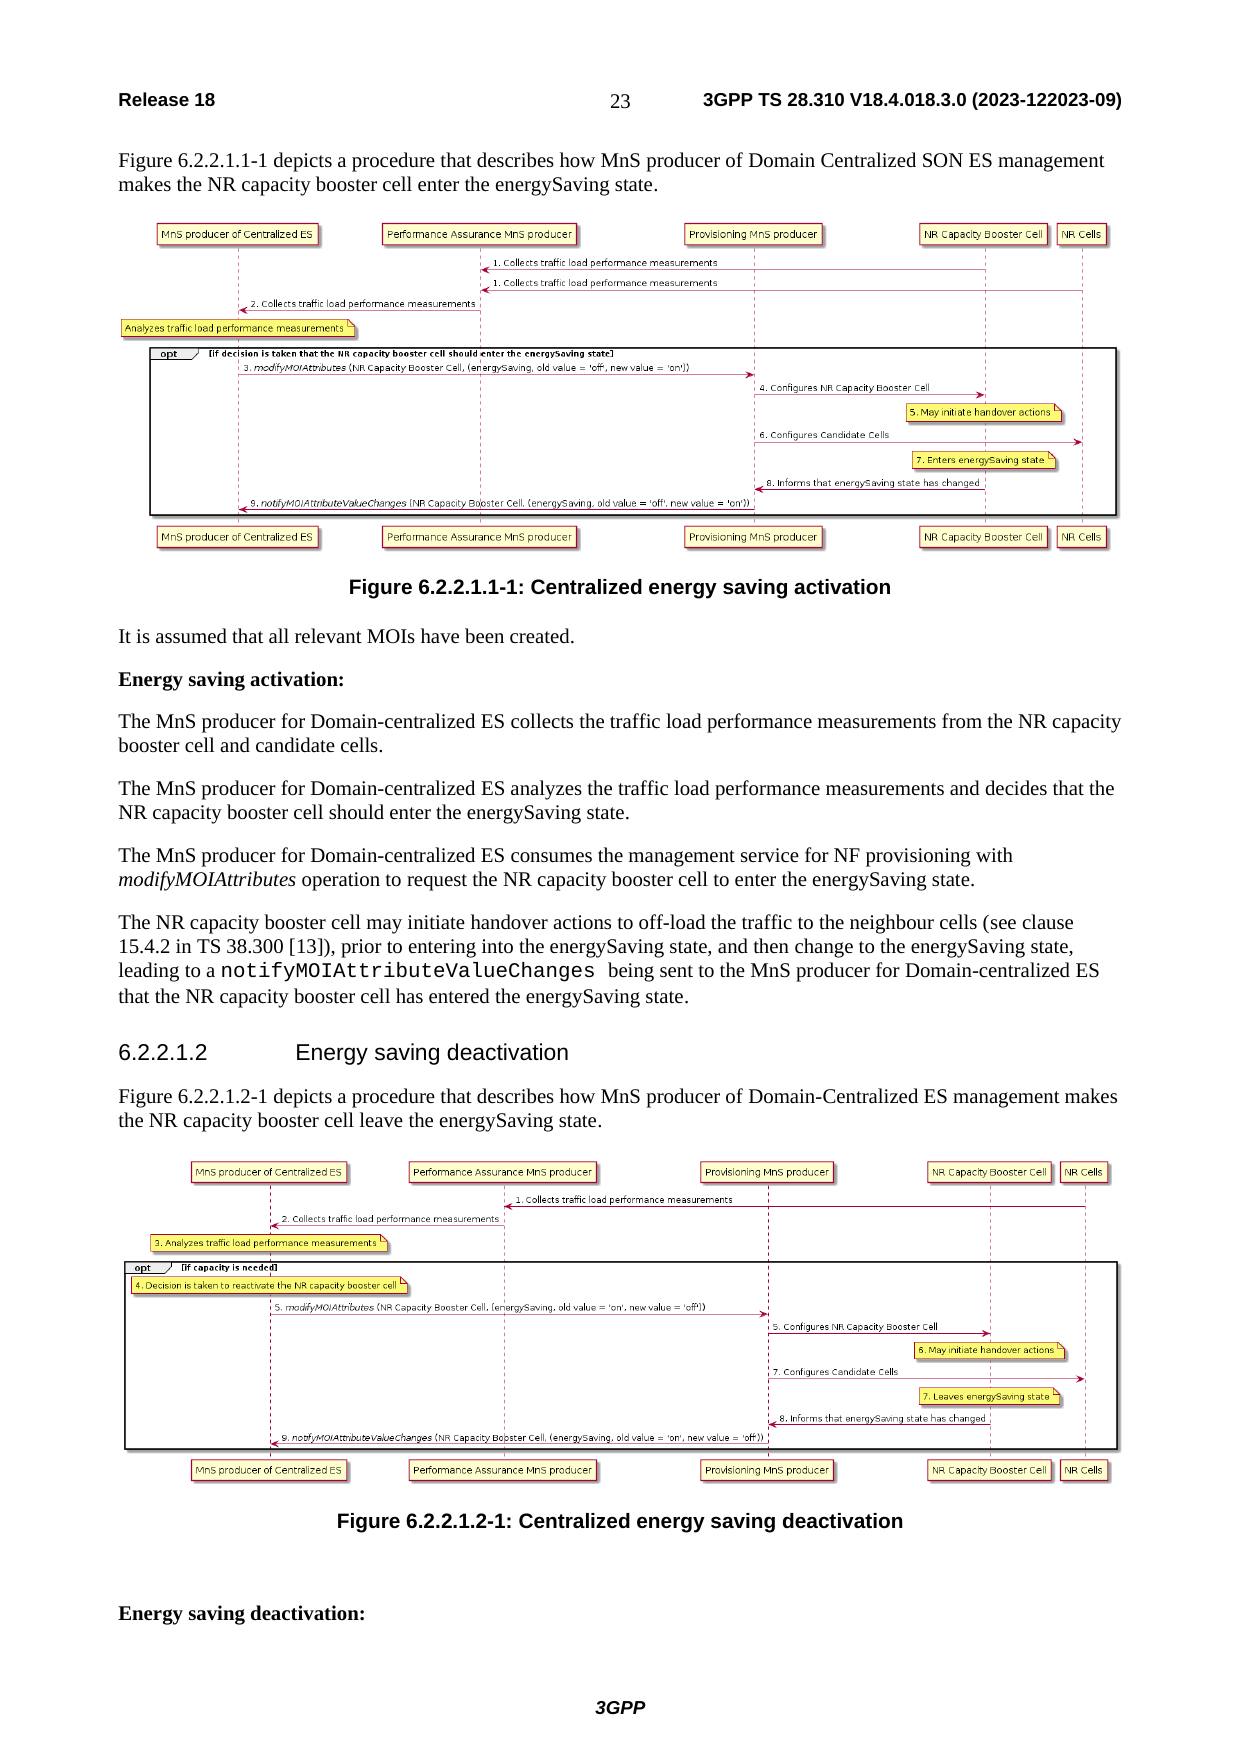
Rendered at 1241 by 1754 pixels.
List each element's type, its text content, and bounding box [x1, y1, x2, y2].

text The NR capacity booster cell may initiate handover actions to off-load the traffic to the neighbour cells (see clause 15.4.2 in TS 38.300 [13]), prior to entering into the energySaving state, and then change to the energySaving state, leading to a notifyMOIAttributeValueChanges being sent to the MnS producer for Domain-centralized ES that the NR capacity booster cell has entered the energySaving state. [118, 910, 1122, 1008]
text Figure 6.2.2.1.1-1 depicts a procedure that describes how MnS producer of Domain Centralized SON ES management makes the NR capacity booster cell enter the energySaving state. [118, 147, 1122, 196]
text Energy saving activation: [118, 666, 1122, 691]
picture [118, 1157, 1122, 1490]
text The MnS producer for Domain-centralized ES analyzes the traffic load performance measurements and decides that the NR capacity booster cell should enter the energySaving state. [118, 776, 1122, 824]
text Figure 6.2.2.1.2-1: Centralized energy saving deactivation [118, 1509, 1122, 1533]
text The MnS producer for Domain-centralized ES consumes the management service for NF provisioning with modifyMOIAttributes operation to request the NR capacity booster cell to enter the energySaving state. [118, 843, 1122, 891]
text Energy saving deactivation: [118, 1601, 1122, 1624]
picture [119, 220, 1121, 556]
text Figure 6.2.2.1.1-1: Centralized energy saving activation [118, 575, 1122, 599]
text Figure 6.2.2.1.2-1 depicts a procedure that describes how MnS producer of Domain-Centralized ES management makes the NR capacity booster cell leave the energySaving state. [118, 1084, 1122, 1132]
text It is assumed that all relevant MOIs have been created. [118, 624, 1122, 648]
subtitle 6.2.2.1.2 Energy saving deactivation [118, 1039, 1122, 1065]
text The MnS producer for Domain-centralized ES collects the traffic load performance measurements from the NR capacity booster cell and candidate cells. [118, 709, 1122, 757]
